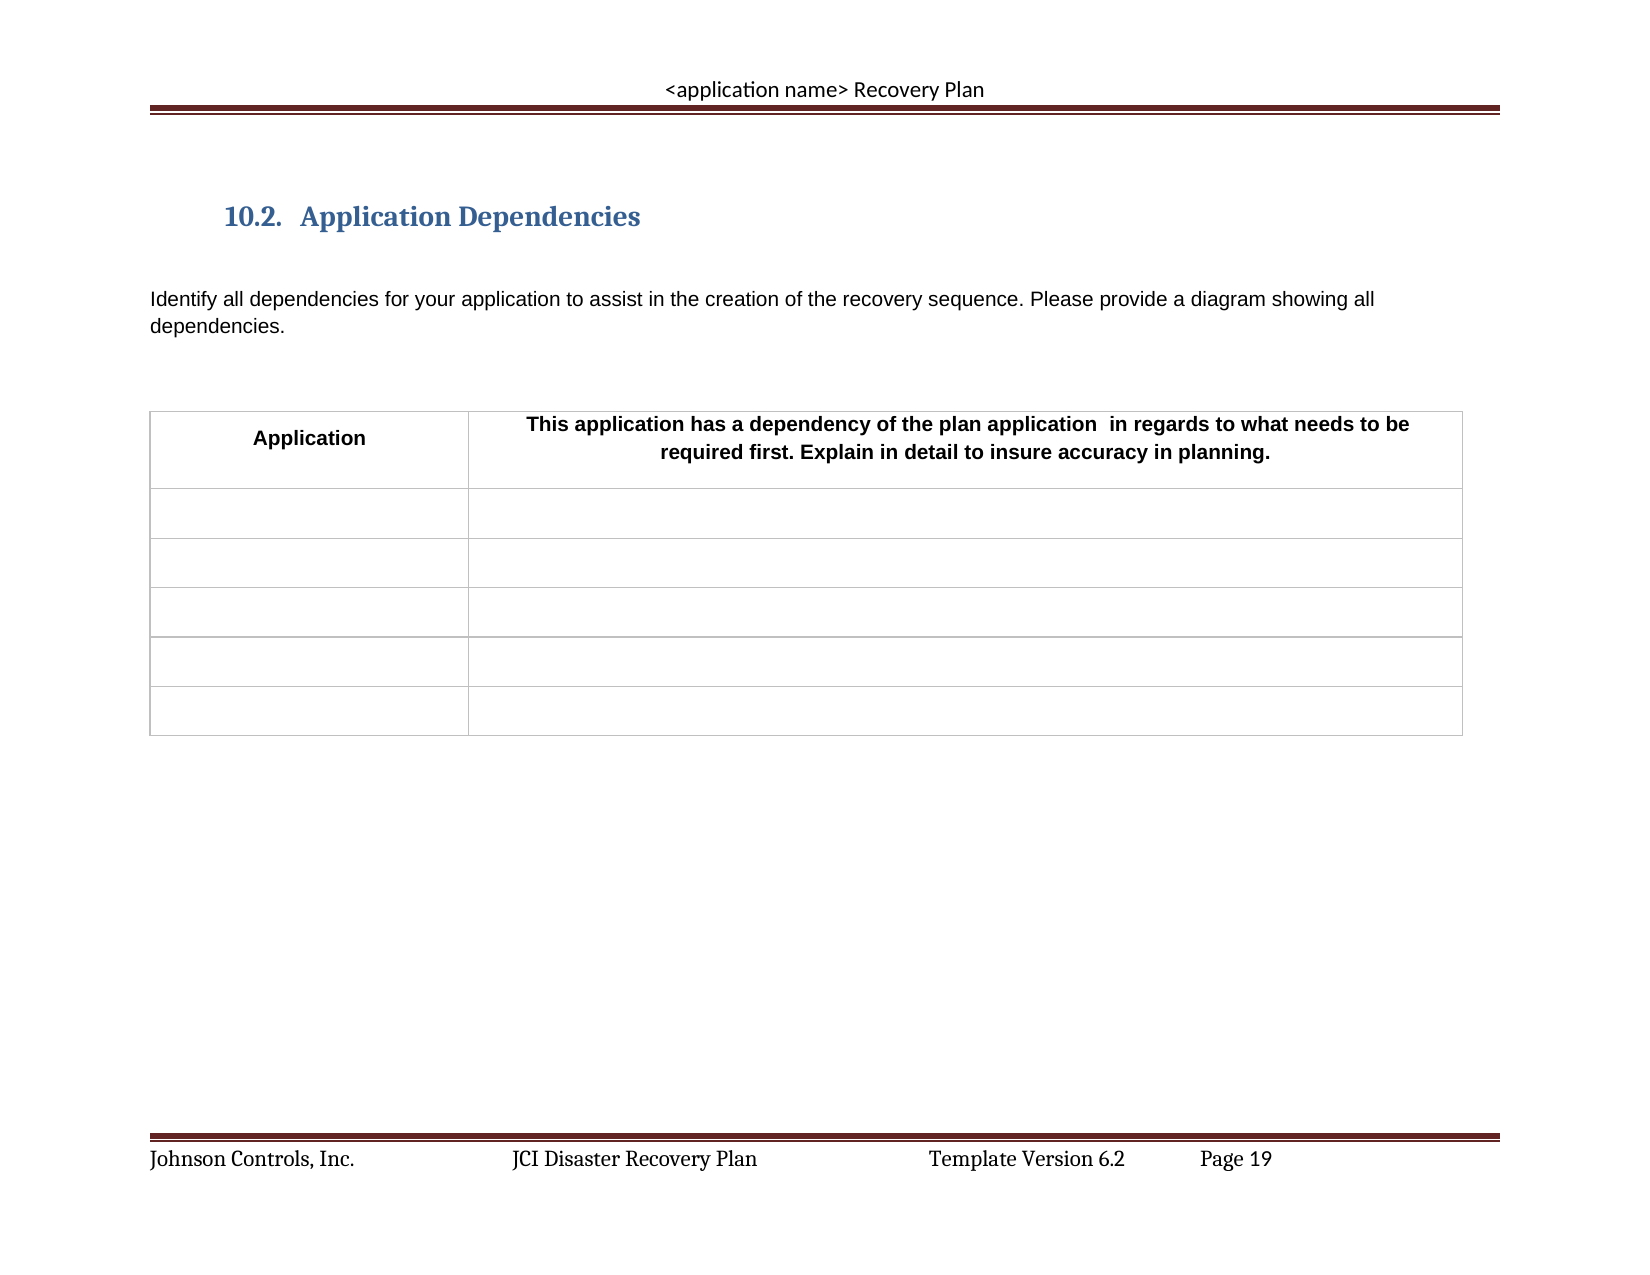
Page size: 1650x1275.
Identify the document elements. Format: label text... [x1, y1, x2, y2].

table_cell [151, 638, 468, 686]
table_cell [151, 489, 468, 538]
table_cell [469, 539, 1462, 587]
subtitle Application Dependencies [225, 200, 1500, 233]
table_header Application [151, 412, 468, 488]
table_cell [151, 539, 468, 587]
table_header This application has a dependency of the plan application in regards to what needs to be required first. Explain in detail to insure accuracy in planning. [469, 412, 1462, 488]
table_cell [469, 687, 1462, 735]
table_cell [151, 588, 468, 636]
table_cell [469, 489, 1462, 538]
table_cell [151, 687, 468, 735]
table_cell [469, 638, 1462, 686]
table_cell [469, 588, 1462, 636]
text Identify all dependencies for your application to assist in the creation of the recovery sequence. Please provide a diagram showing all dependencies. [150, 287, 1462, 338]
